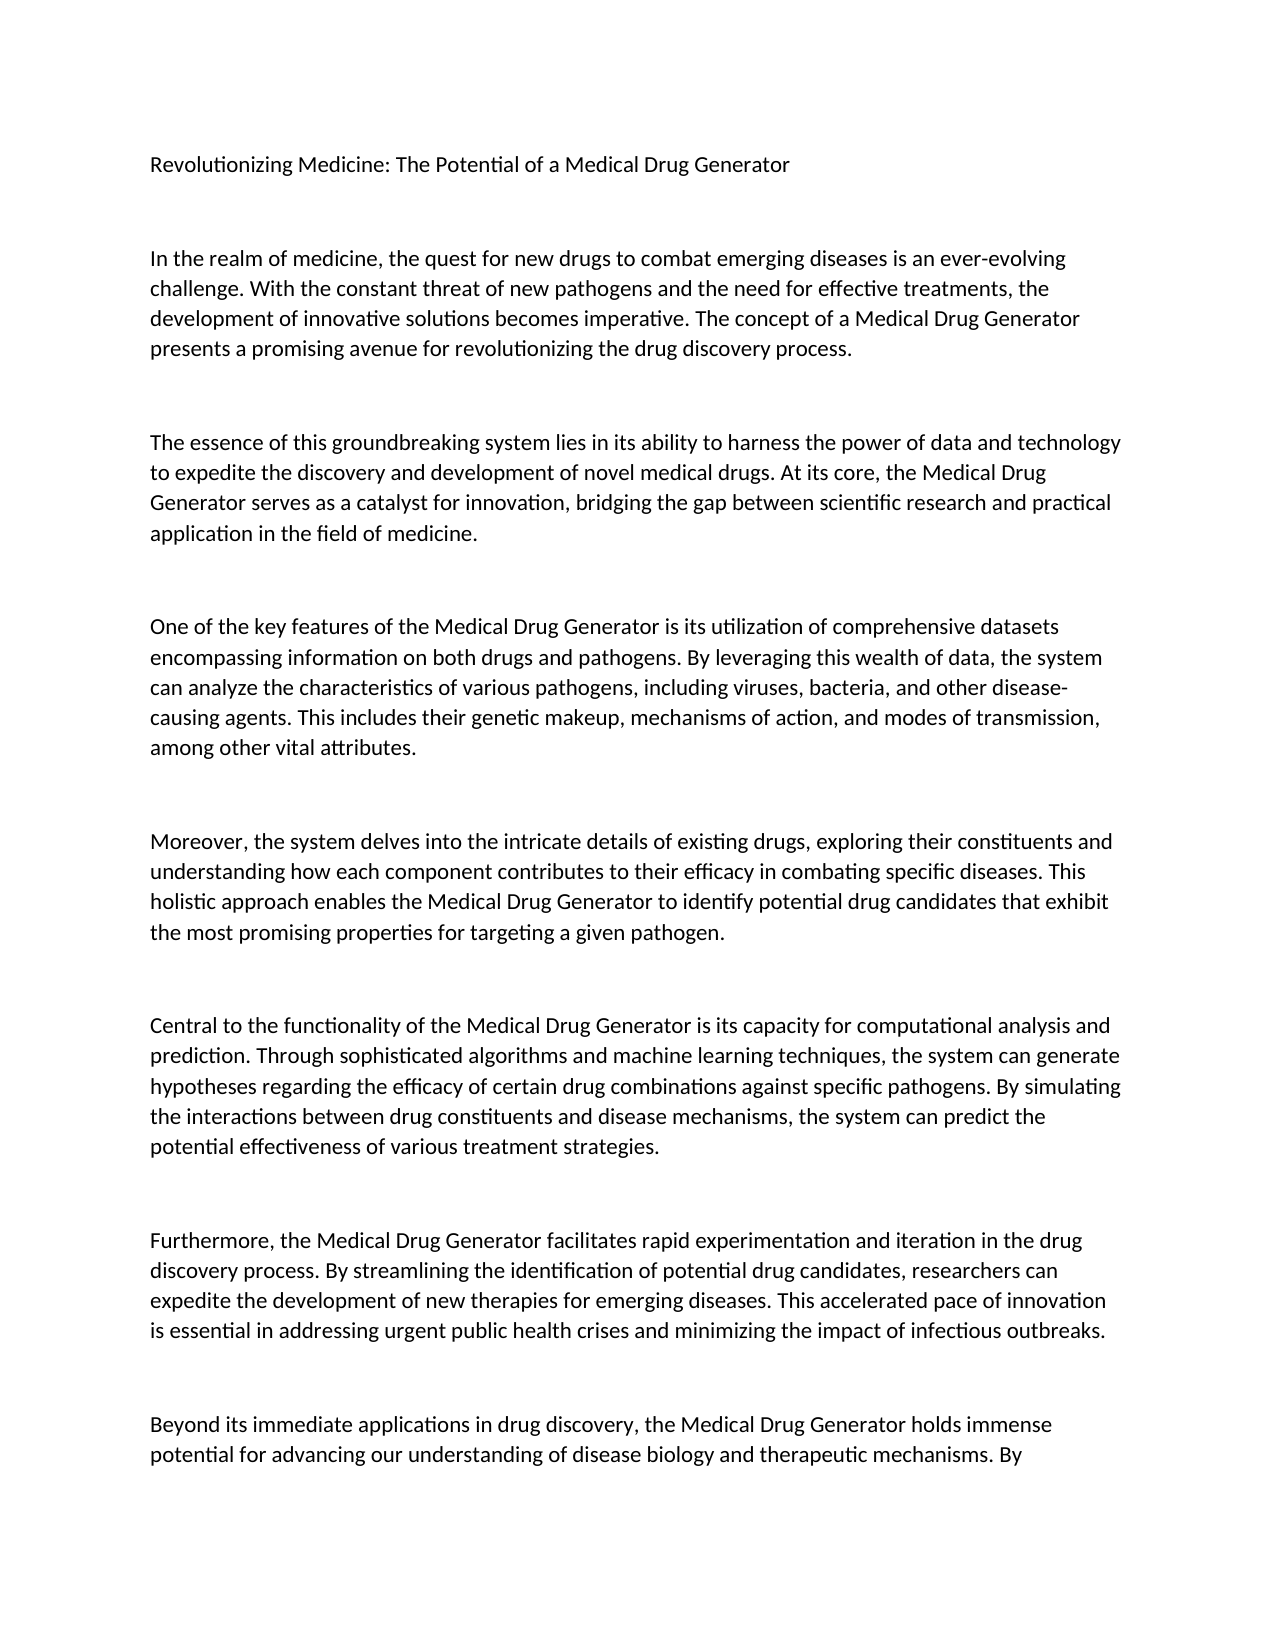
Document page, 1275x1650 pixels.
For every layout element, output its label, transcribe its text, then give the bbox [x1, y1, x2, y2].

text Moreover, the system delves into the intricate details of existing drugs, exploring their constituents and understanding how each component contributes to their efficacy in combating specific diseases. This holistic approach enables the Medical Drug Generator to identify potential drug candidates that exhibit the most promising properties for targeting a given pathogen. [150, 827, 1125, 946]
text In the realm of medicine, the quest for new drugs to combat emerging diseases is an ever-evolving challenge. With the constant threat of new pathogens and the need for effective treatments, the development of innovative solutions becomes imperative. The concept of a Medical Drug Generator presents a promising avenue for revolutionizing the drug discovery process. [150, 244, 1125, 362]
text Furthermore, the Medical Drug Generator facilitates rapid experimentation and iteration in the drug discovery process. By streamlining the identification of potential drug candidates, researchers can expedite the development of new therapies for emerging diseases. This accelerated pace of innovation is essential in addressing urgent public health crises and minimizing the impact of infectious outbreaks. [150, 1226, 1125, 1345]
text The essence of this groundbreaking system lies in its ability to harness the power of data and technology to expedite the discovery and development of novel medical drugs. At its core, the Medical Drug Generator serves as a catalyst for innovation, bridging the gap between scientific research and practical application in the field of medicine. [150, 428, 1125, 547]
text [150, 1410, 1125, 1469]
text One of the key features of the Medical Drug Generator is its utilization of comprehensive datasets encompassing information on both drugs and pathogens. By leveraging this wealth of data, the system can analyze the characteristics of various pathogens, including viruses, bacteria, and other disease-causing agents. This includes their genetic makeup, mechanisms of action, and modes of transmission, among other vital attributes. [150, 612, 1125, 761]
text Revolutionizing Medicine: The Potential of a Medical Drug Generator [150, 150, 1125, 178]
text Central to the functionality of the Medical Drug Generator is its capacity for computational analysis and prediction. Through sophisticated algorithms and machine learning techniques, the system can generate hypotheses regarding the efficacy of certain drug combinations against specific pathogens. By simulating the interactions between drug constituents and disease mechanisms, the system can predict the potential effectiveness of various treatment strategies. [150, 1011, 1125, 1160]
